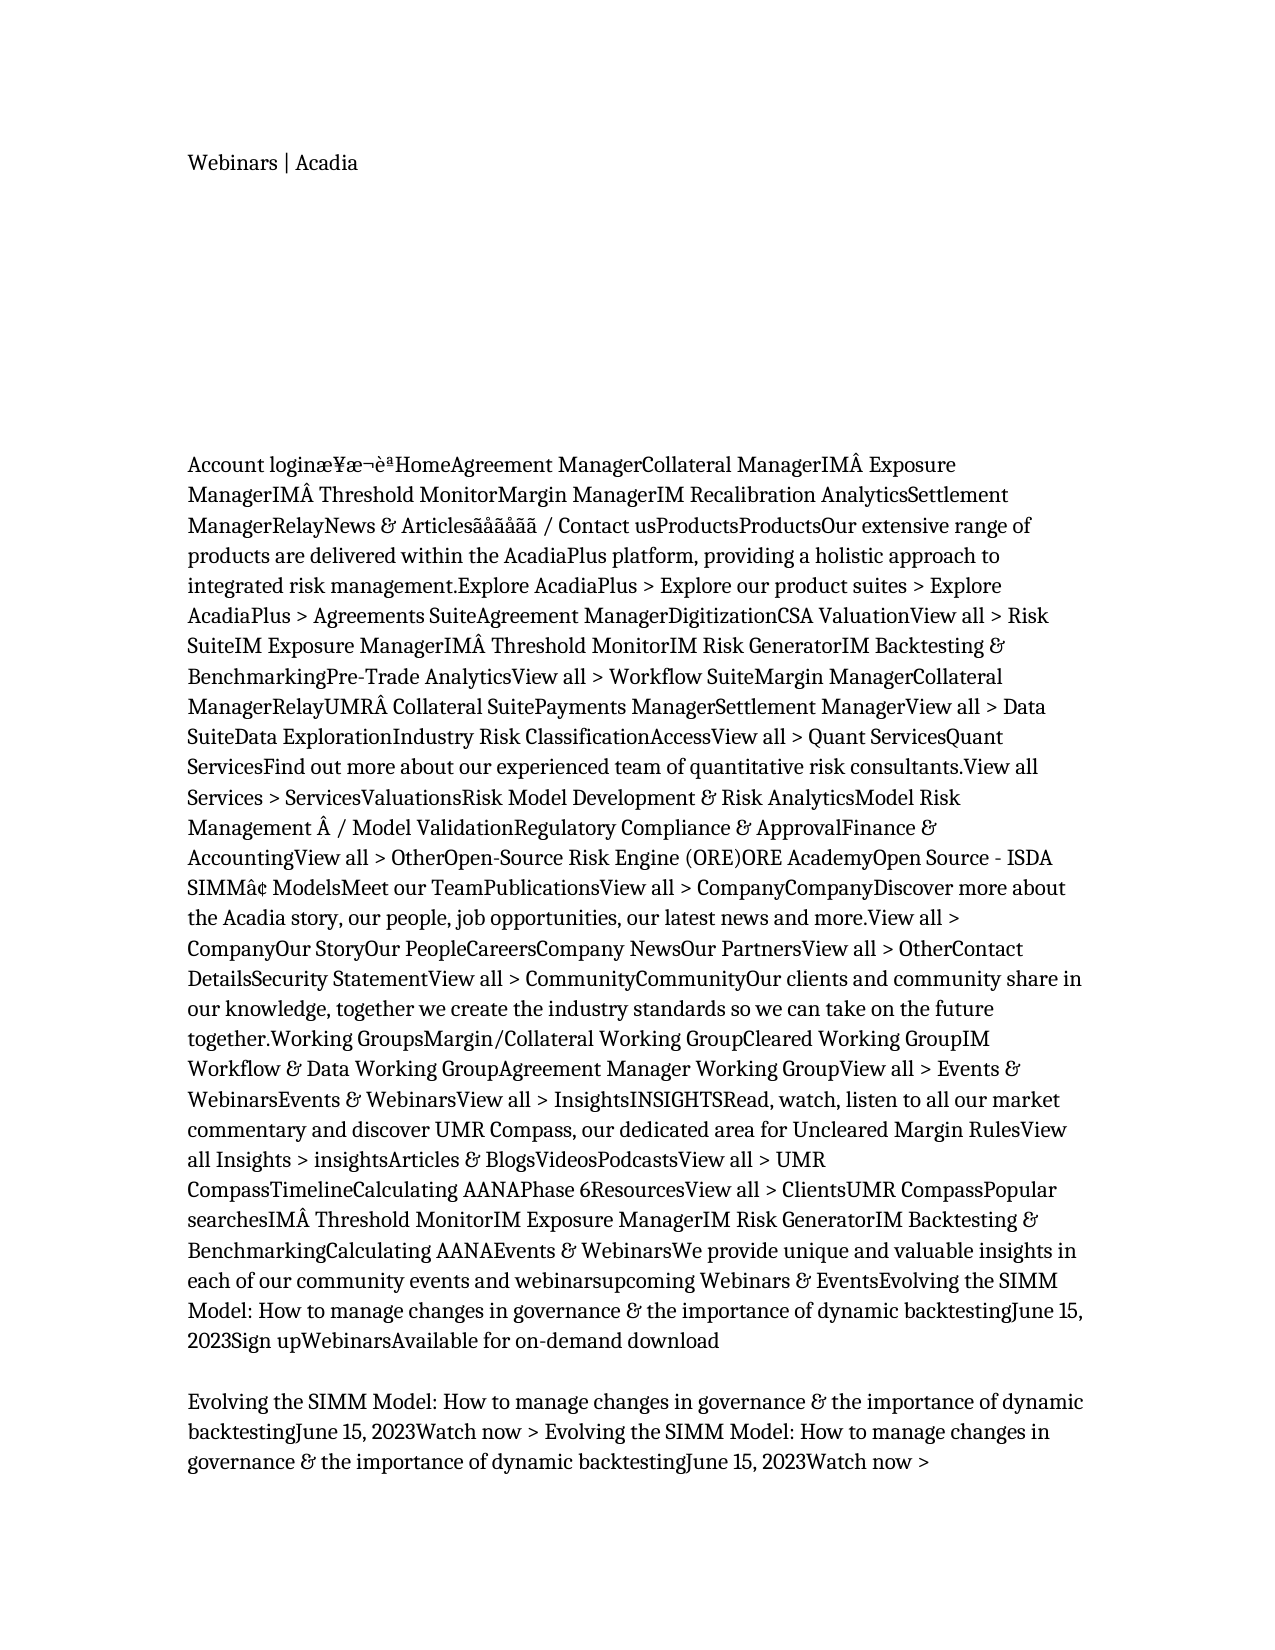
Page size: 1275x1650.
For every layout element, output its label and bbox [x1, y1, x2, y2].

text [187, 150, 1087, 1475]
